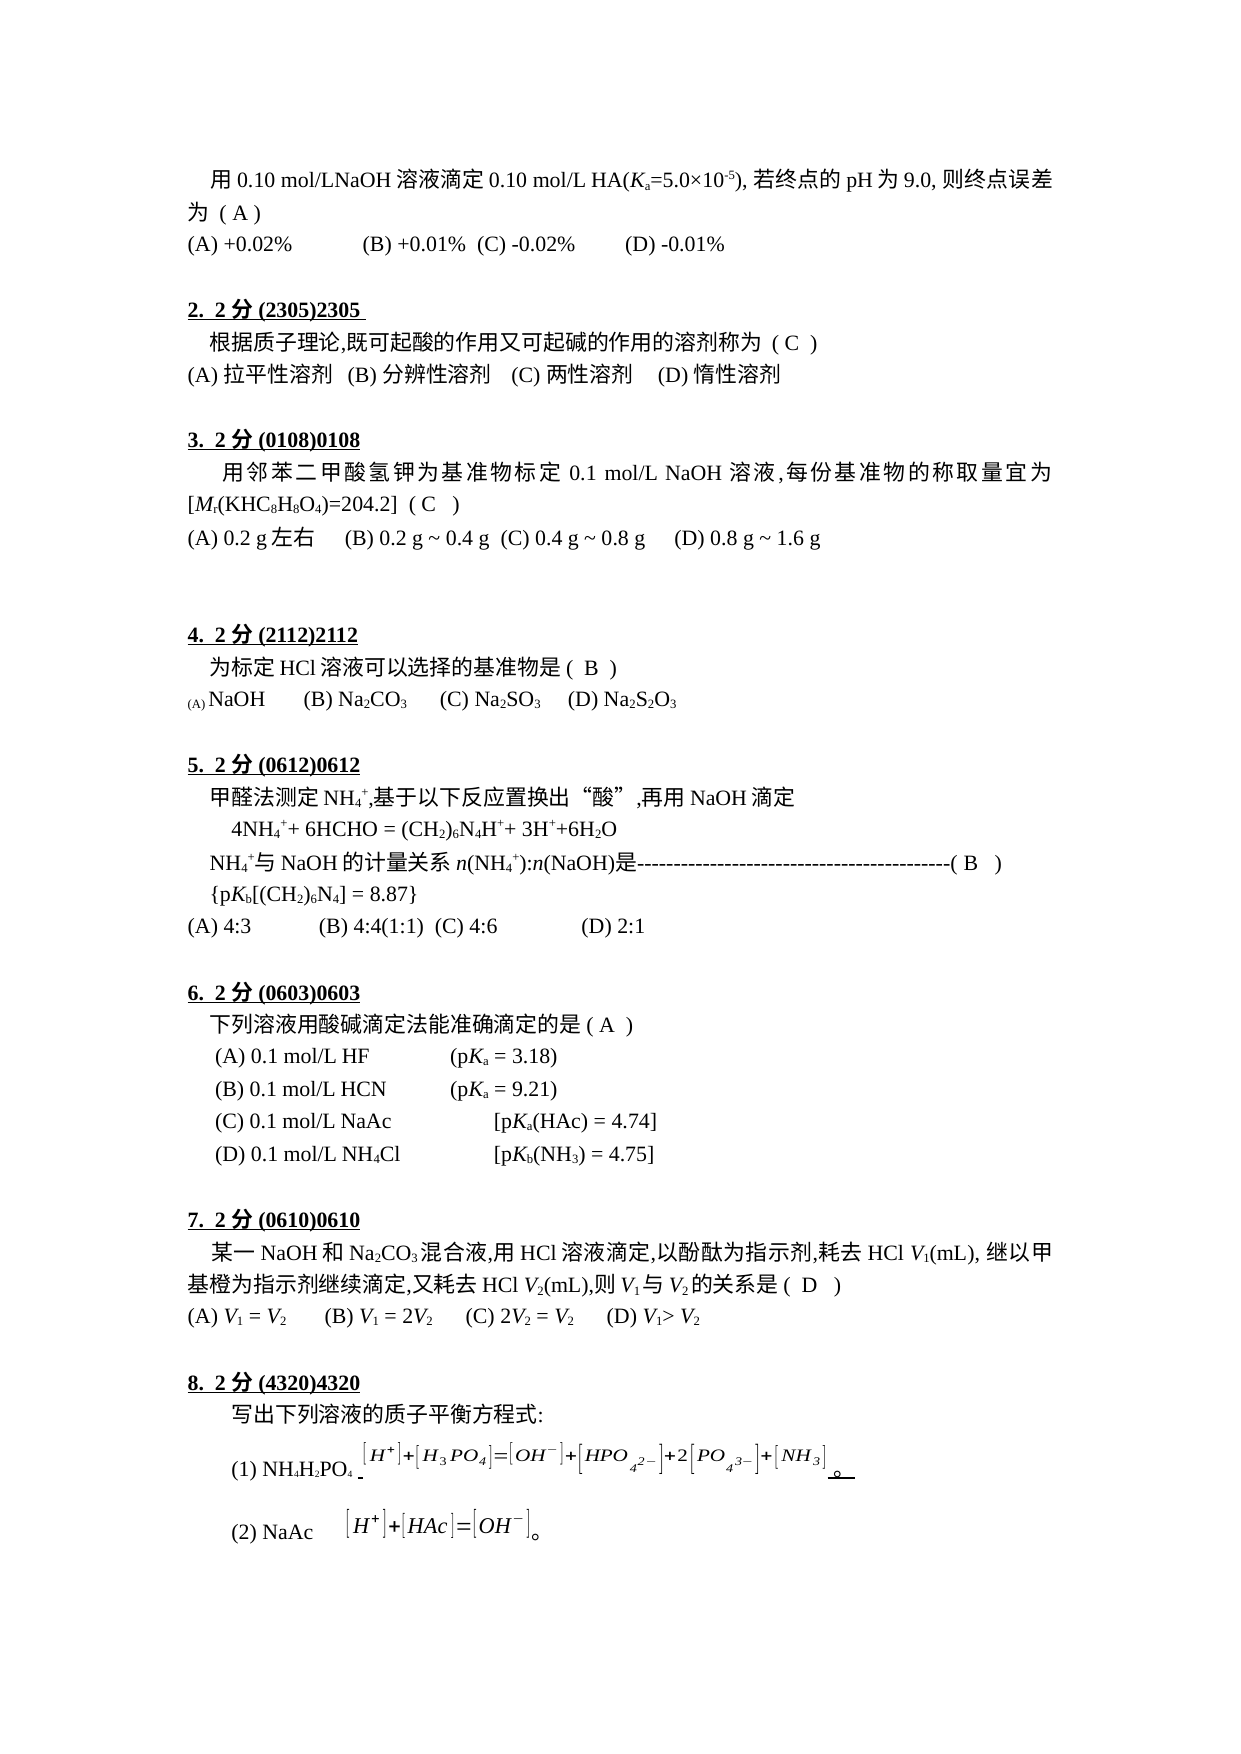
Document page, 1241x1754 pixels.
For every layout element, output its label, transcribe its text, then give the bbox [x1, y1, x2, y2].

list NaOH (B) Na2CO3 (C) Na2SO3 (D) Na2S2O3 [187, 682, 1053, 714]
list 4:3 (B) 4:4(1:1) (C) 4:6 (D) 2:1 [187, 909, 1053, 942]
text 2. 2 分 (2305)2305 [187, 292, 1053, 324]
text (1) NH4H2PO4 。 [187, 1429, 1053, 1494]
text 6. 2 分 (0603)0603 [187, 974, 1053, 1007]
text 7. 2 分 (0610)0610 [187, 1202, 1053, 1234]
text 为标定HCl溶液可以选择的基准物是 ( B ) [187, 649, 1053, 682]
text 4. 2 分 (2112)2112 [187, 617, 1053, 649]
text 根据质子理论,既可起酸的作用又可起碱的作用的溶剂称为 ( C ) [187, 324, 1053, 357]
list +0.02% (B) +0.01% (C) -0.02% (D) -0.01% [187, 227, 1053, 259]
text 写出下列溶液的质子平衡方程式: [187, 1397, 1053, 1429]
list 0.2 g左右 (B) 0.2 g ~ 0.4 g (C) 0.4 g ~ 0.8 g (D) 0.8 g ~ 1.6 g [187, 519, 1053, 552]
text 用0.10 mol/LNaOH溶液滴定0.10 mol/L HA(Ka=5.0×10-5), 若终点的pH为9.0, 则终点误差为 ( A ) [187, 162, 1053, 227]
text 8. 2 分 (4320)4320 [187, 1364, 1053, 1397]
text 用邻苯二甲酸氢钾为基准物标定0.1 mol/L NaOH溶液,每份基准物的称取量宜为[Mr(KHC8H8O4)=204.2] ( C ) [187, 454, 1053, 519]
text 下列溶液用酸碱滴定法能准确滴定的是 ( A ) [187, 1007, 1053, 1039]
list V1 = V2 (B) V1 = 2V2 (C) 2V2 = V2 (D) V1> V2 [187, 1299, 1053, 1332]
text 甲醛法测定NH4+,基于以下反应置换出“酸”,再用NaOH滴定 [187, 779, 1053, 812]
text 3. 2 分 (0108)0108 [187, 422, 1053, 454]
text 5. 2 分 (0612)0612 [187, 747, 1053, 779]
text {pKb[(CH2)6N4] = 8.87} [187, 877, 1053, 909]
text (B) 0.1 mol/L HCN (pKa = 9.21) [187, 1072, 1053, 1104]
text 4NH4++ 6HCHO = (CH2)6N4H++ 3H++6H2O [187, 812, 1053, 844]
text (D) 0.1 mol/L NH4Cl [pKb(NH3) = 4.75] [187, 1137, 1053, 1169]
text (2) NaAc 。 [187, 1494, 1053, 1559]
text (A) 0.1 mol/L HF (pKa = 3.18) [187, 1039, 1053, 1072]
text NH4+与NaOH的计量关系n(NH4+):n(NaOH)是-------------------------------------------( B ) [187, 844, 1053, 877]
list 拉平性溶剂 (B) 分辨性溶剂 (C) 两性溶剂 (D) 惰性溶剂 [187, 357, 1053, 389]
text (C) 0.1 mol/L NaAc [pKa(HAc) = 4.74] [187, 1104, 1053, 1137]
text 某一NaOH和Na2CO3混合液,用HCl溶液滴定,以酚酞为指示剂,耗去HCl V1(mL), 继以甲基橙为指示剂继续滴定,又耗去HCl V2(mL),则V1与V2的关系是 ( D ) [187, 1234, 1053, 1299]
